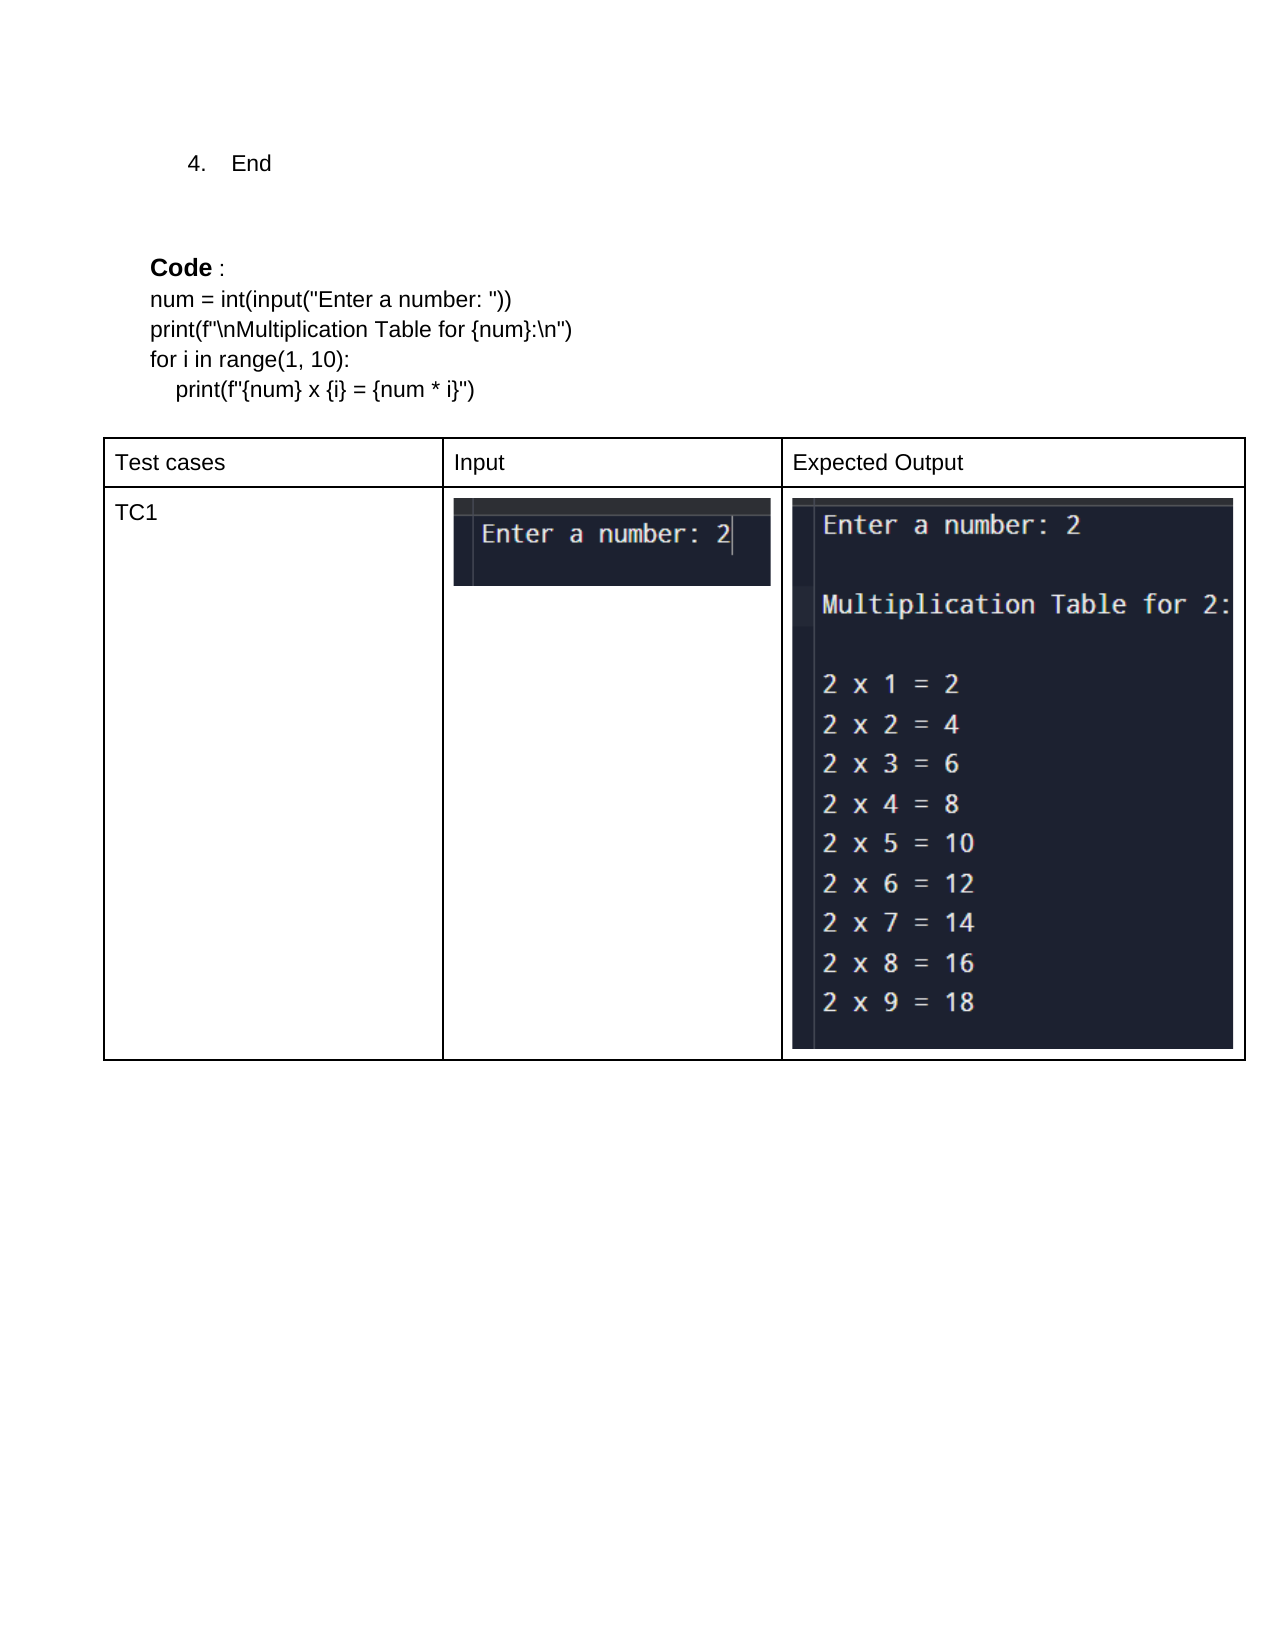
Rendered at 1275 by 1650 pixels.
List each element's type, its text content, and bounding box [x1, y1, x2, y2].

table_cell [783, 488, 1244, 1059]
table_cell TC1 [105, 488, 442, 1059]
table_header Test cases [105, 439, 442, 486]
text for i in range(1, 10): [150, 346, 1125, 372]
table_cell [444, 488, 781, 1059]
text 4. End [187, 150, 1125, 176]
table_header Input [444, 439, 781, 486]
text Code : [150, 253, 1125, 281]
text print(f"{num} x {i} = {num * i}") [150, 376, 1125, 403]
text print(f"\nMultiplication Table for {num}:\n") [150, 316, 1125, 342]
picture [792, 498, 1234, 1049]
text num = int(input("Enter a number: ")) [150, 286, 1125, 312]
table_header Expected Output [783, 439, 1244, 486]
picture [453, 498, 771, 586]
